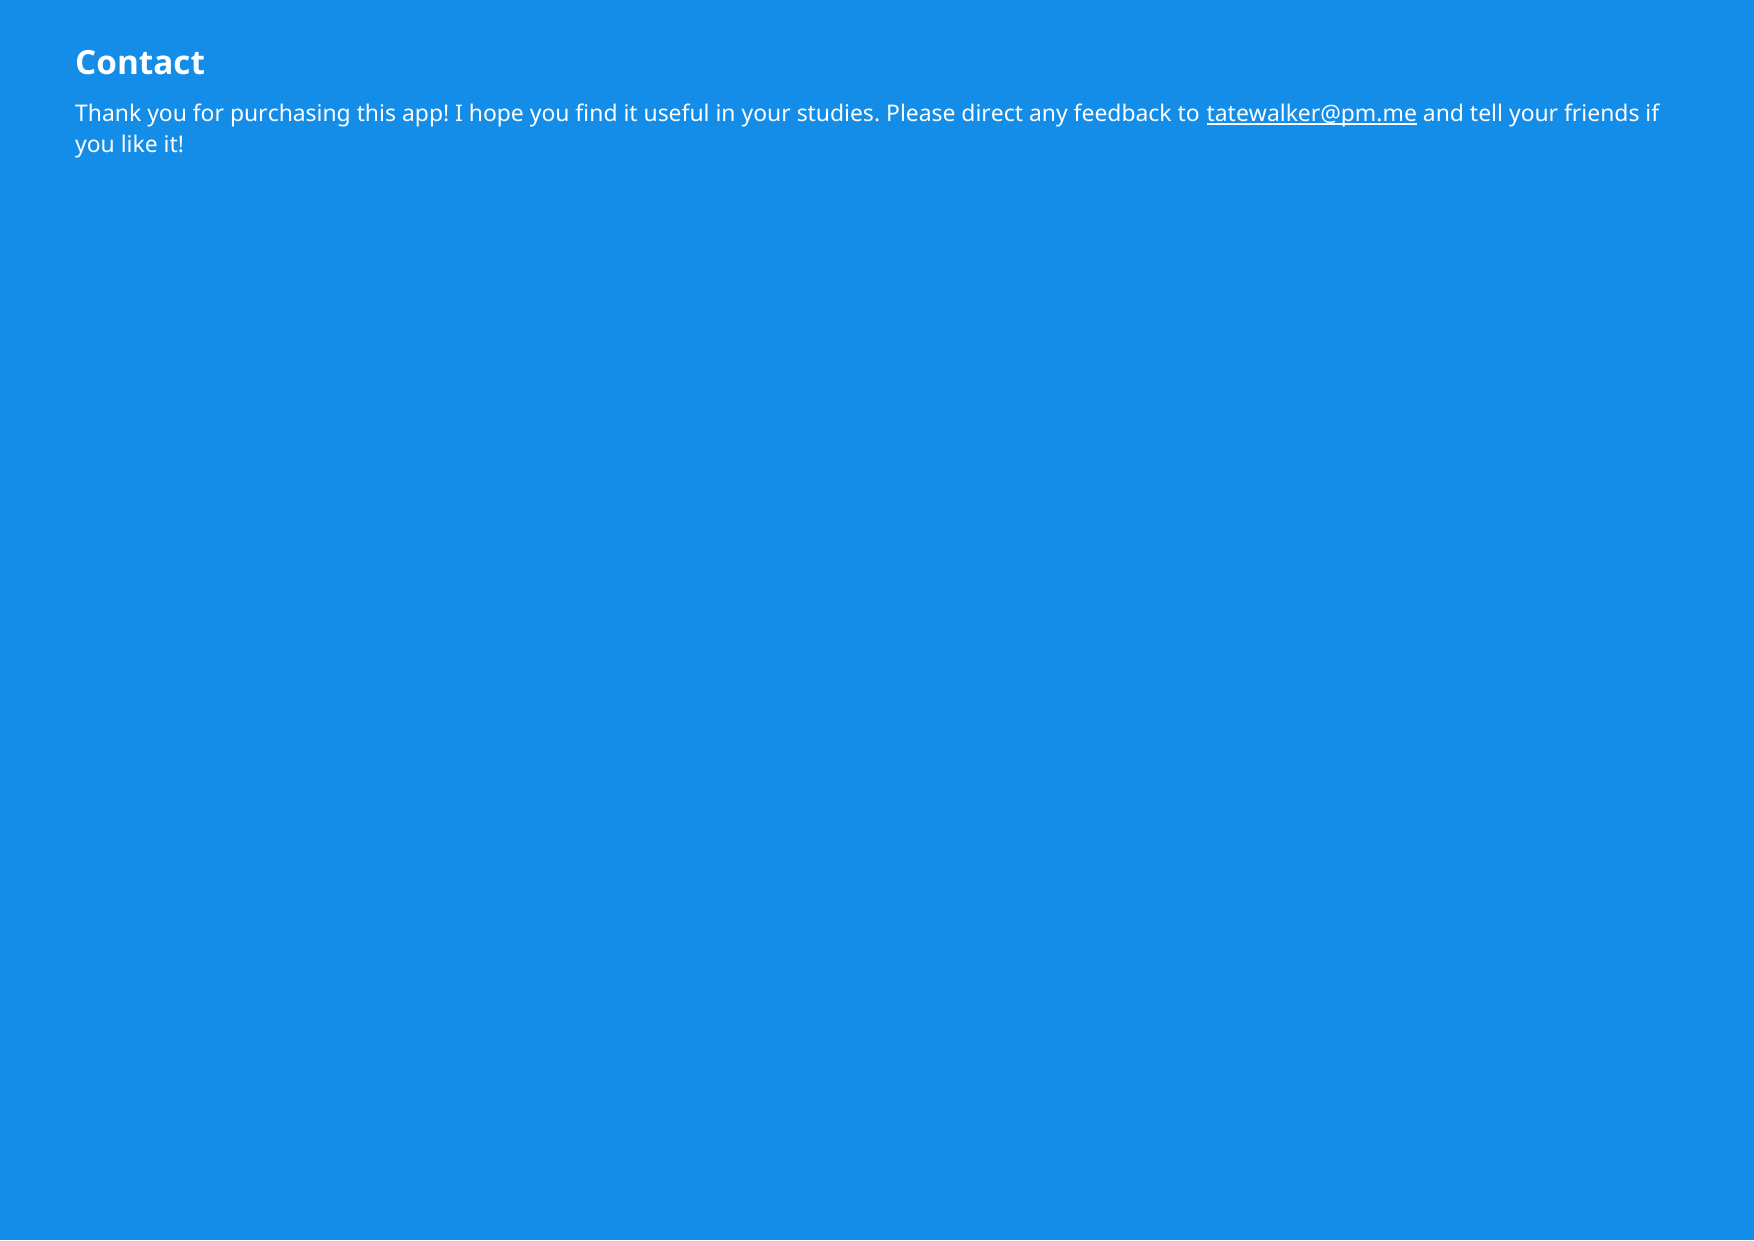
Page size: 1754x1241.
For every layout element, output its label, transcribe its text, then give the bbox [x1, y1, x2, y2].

text Contact [75, 39, 1679, 84]
text Thank you for purchasing this app! I hope you find it useful in your studies. Please direct any feedback to tatewalker@pm.me and tell your friends if you like it! [75, 97, 1679, 159]
